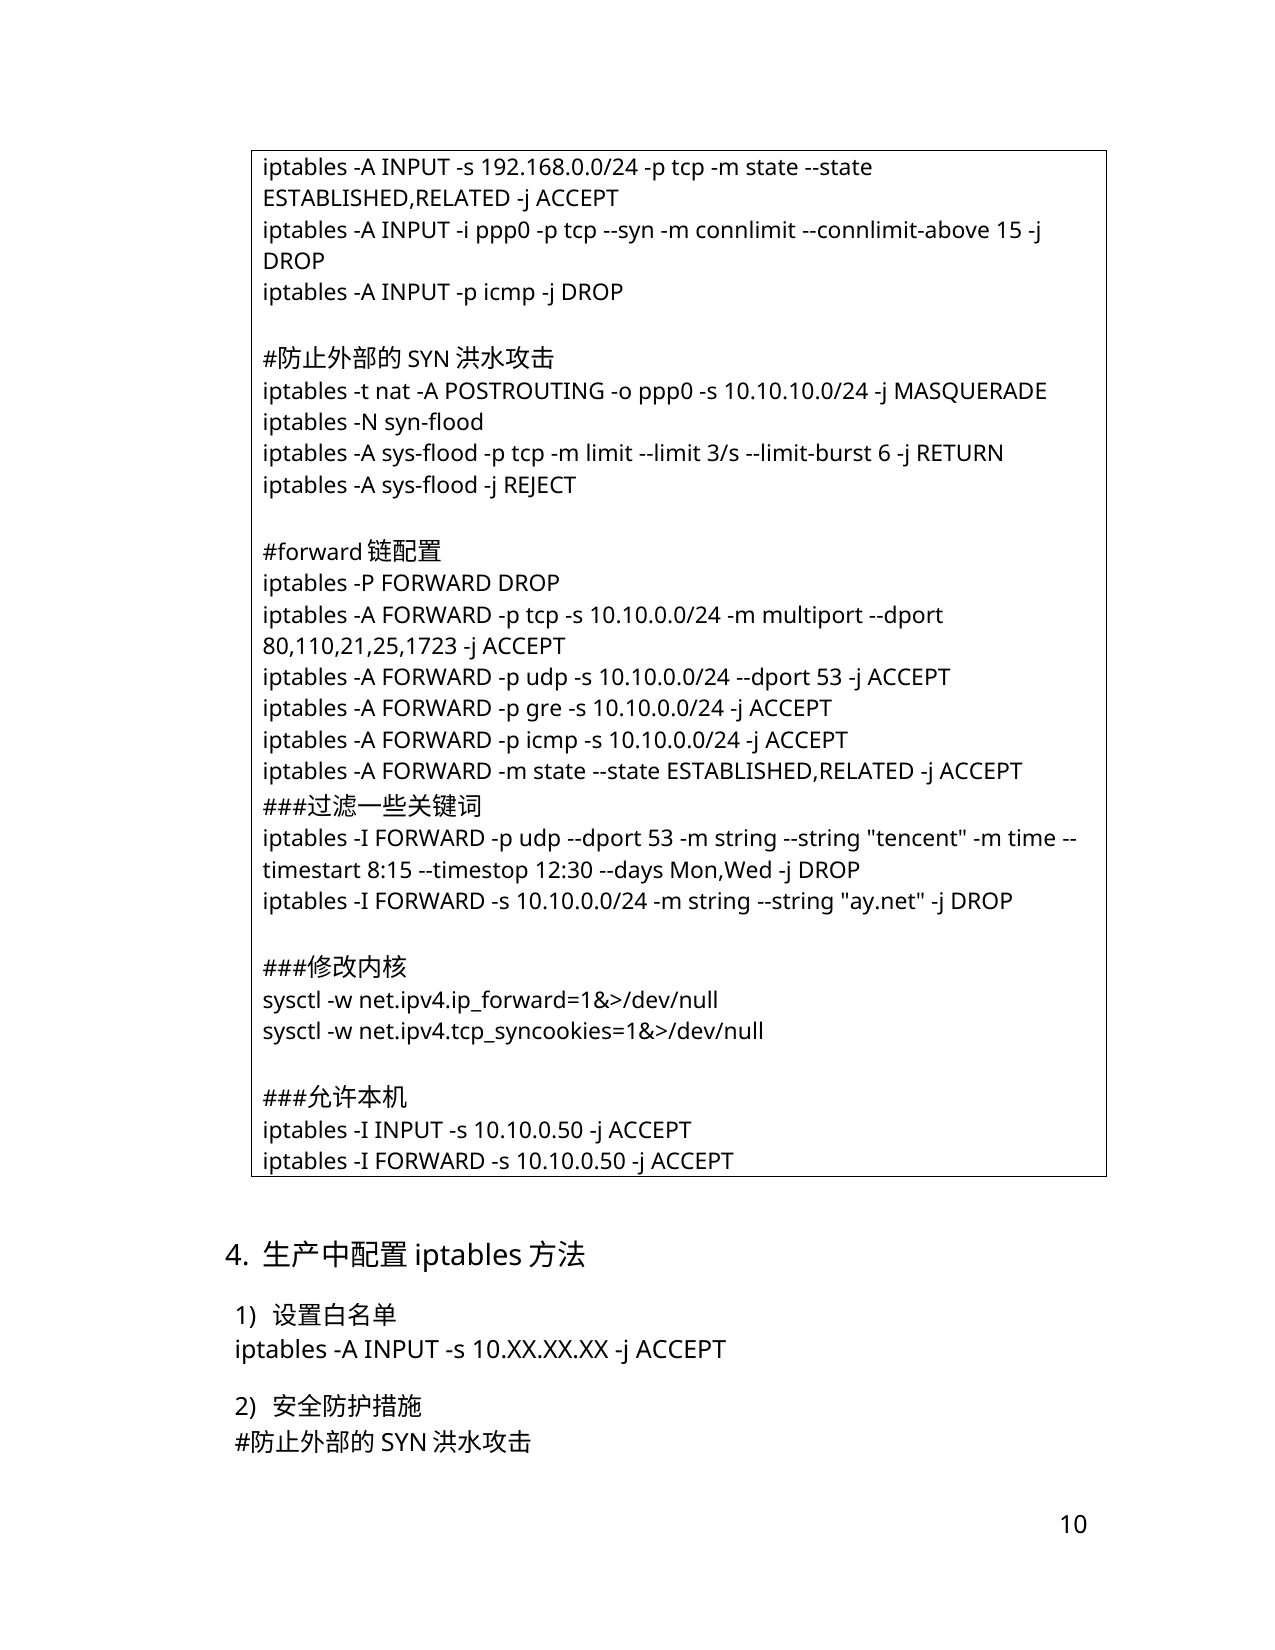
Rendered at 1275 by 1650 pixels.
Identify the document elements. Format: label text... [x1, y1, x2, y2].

text iptables -A INPUT -s 10.XX.XX.XX -j ACCEPT [234, 1331, 1087, 1366]
subtitle 安全防护措施 [234, 1386, 1087, 1423]
subtitle 设置白名单 [234, 1295, 1087, 1331]
text #防止外部的SYN洪水攻击 [234, 1423, 1087, 1459]
subtitle 生产中配置iptables方法 [225, 1232, 1087, 1274]
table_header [252, 151, 1106, 1176]
